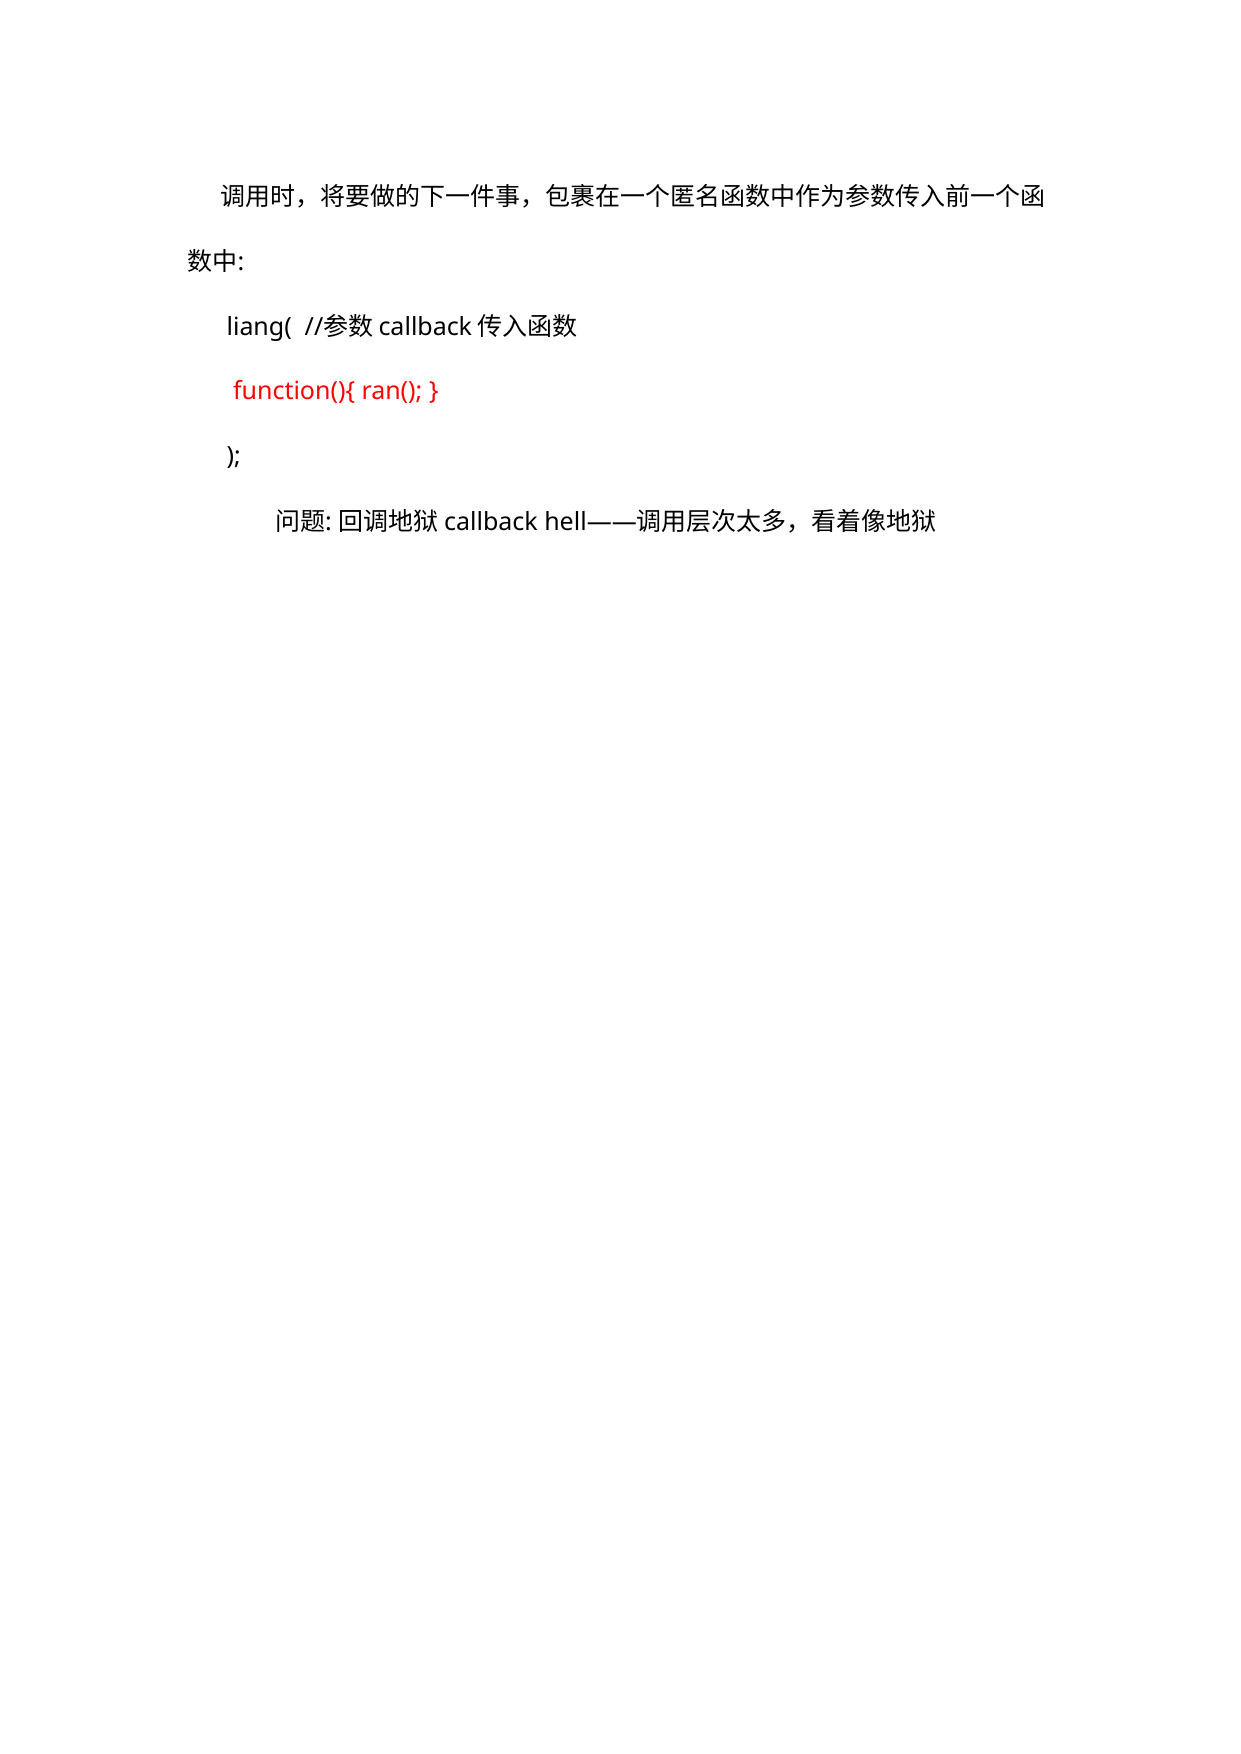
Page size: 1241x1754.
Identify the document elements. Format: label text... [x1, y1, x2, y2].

text function(){ ran(); } [187, 357, 1053, 422]
text 调用时，将要做的下一件事，包裹在一个匿名函数中作为参数传入前一个函数中: [187, 162, 1053, 292]
text 问题: 回调地狱 callback hell——调用层次太多，看着像地狱 [187, 487, 1053, 552]
text liang( //参数callback传入函数 [187, 292, 1053, 357]
text ); [187, 422, 1053, 487]
